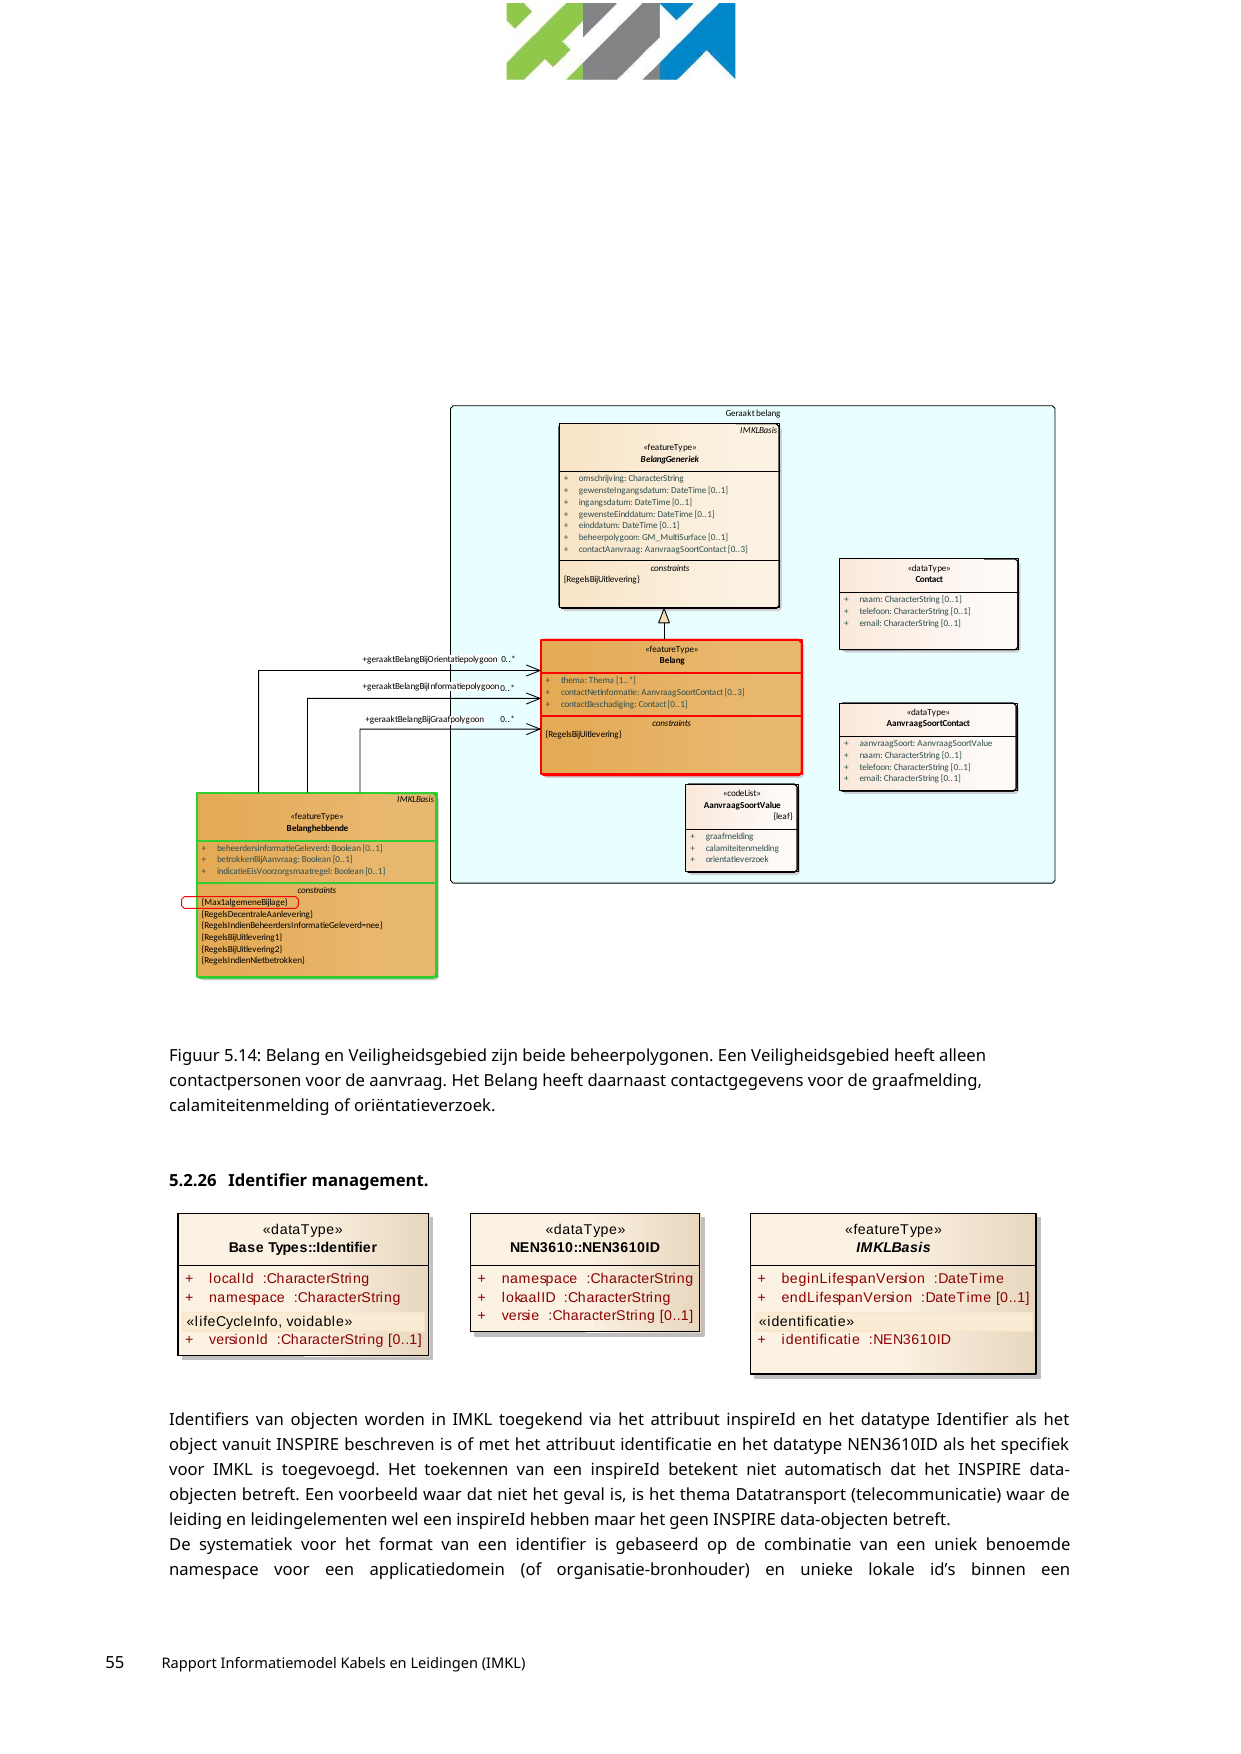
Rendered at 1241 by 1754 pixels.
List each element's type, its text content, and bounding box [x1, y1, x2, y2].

text Figuur 5.14: Belang en Veiligheidsgebied zijn beide beheerpolygonen. Een Veiligheidsgebied heeft alleen contactpersonen voor de aanvraag. Het Belang heeft daarnaast contactgegevens voor de graafmelding, calamiteitenmelding of oriëntatieverzoek. [169, 1041, 1071, 1116]
text Identifiers van objecten worden in IMKL toegekend via het attribuut inspireId en het datatype Identifier als het object vanuit INSPIRE beschreven is of met het attribuut identificatie en het datatype NEN3610ID als het specifiek voor IMKL is toegevoegd. Het toekennen van een inspireId betekent niet automatisch dat het INSPIRE data-objecten betreft. Een voorbeeld waar dat niet het geval is, is het thema Datatransport (telecommunicatie) waar de leiding en leidingelementen wel een inspireId hebben maar het geen INSPIRE data-objecten betreft. [169, 1191, 1071, 1530]
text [169, 1530, 1071, 1580]
picture [677, 50, 736, 80]
text Identifier management. [169, 1166, 1071, 1191]
picture [506, 3, 718, 80]
